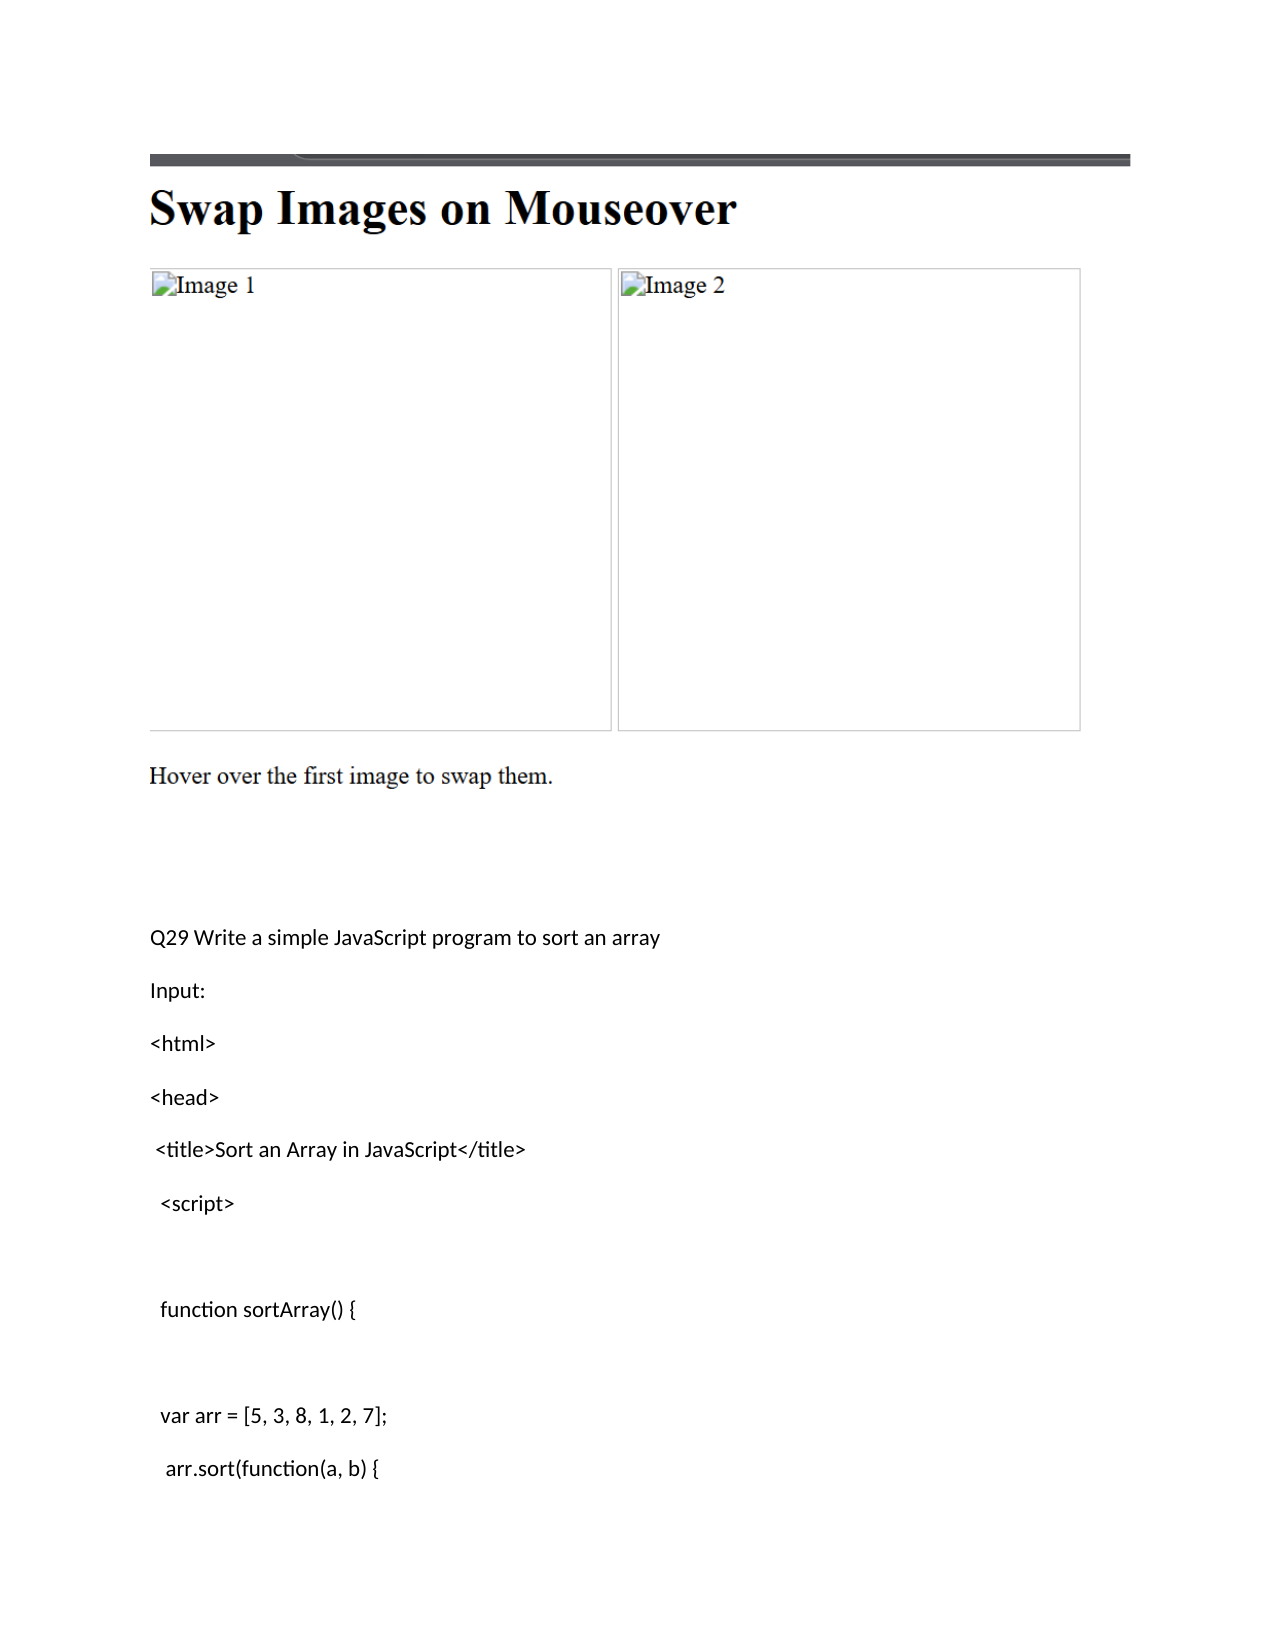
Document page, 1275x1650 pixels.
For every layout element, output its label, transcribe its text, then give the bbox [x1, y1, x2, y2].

text <title>Sort an Array in JavaScript</title> [150, 1136, 1130, 1164]
text function sortArray() { [150, 1295, 1130, 1323]
picture [150, 154, 1131, 899]
text Q29 Write a simple JavaScript program to sort an array [150, 923, 1130, 952]
text <script> [150, 1189, 1130, 1217]
text Input: [150, 977, 1130, 1004]
text var arr = [5, 3, 8, 1, 2, 7]; [150, 1401, 1130, 1429]
text arr.sort(function(a, b) { [150, 1454, 1130, 1482]
text <head> [150, 1083, 1130, 1111]
text <html> [150, 1029, 1130, 1058]
